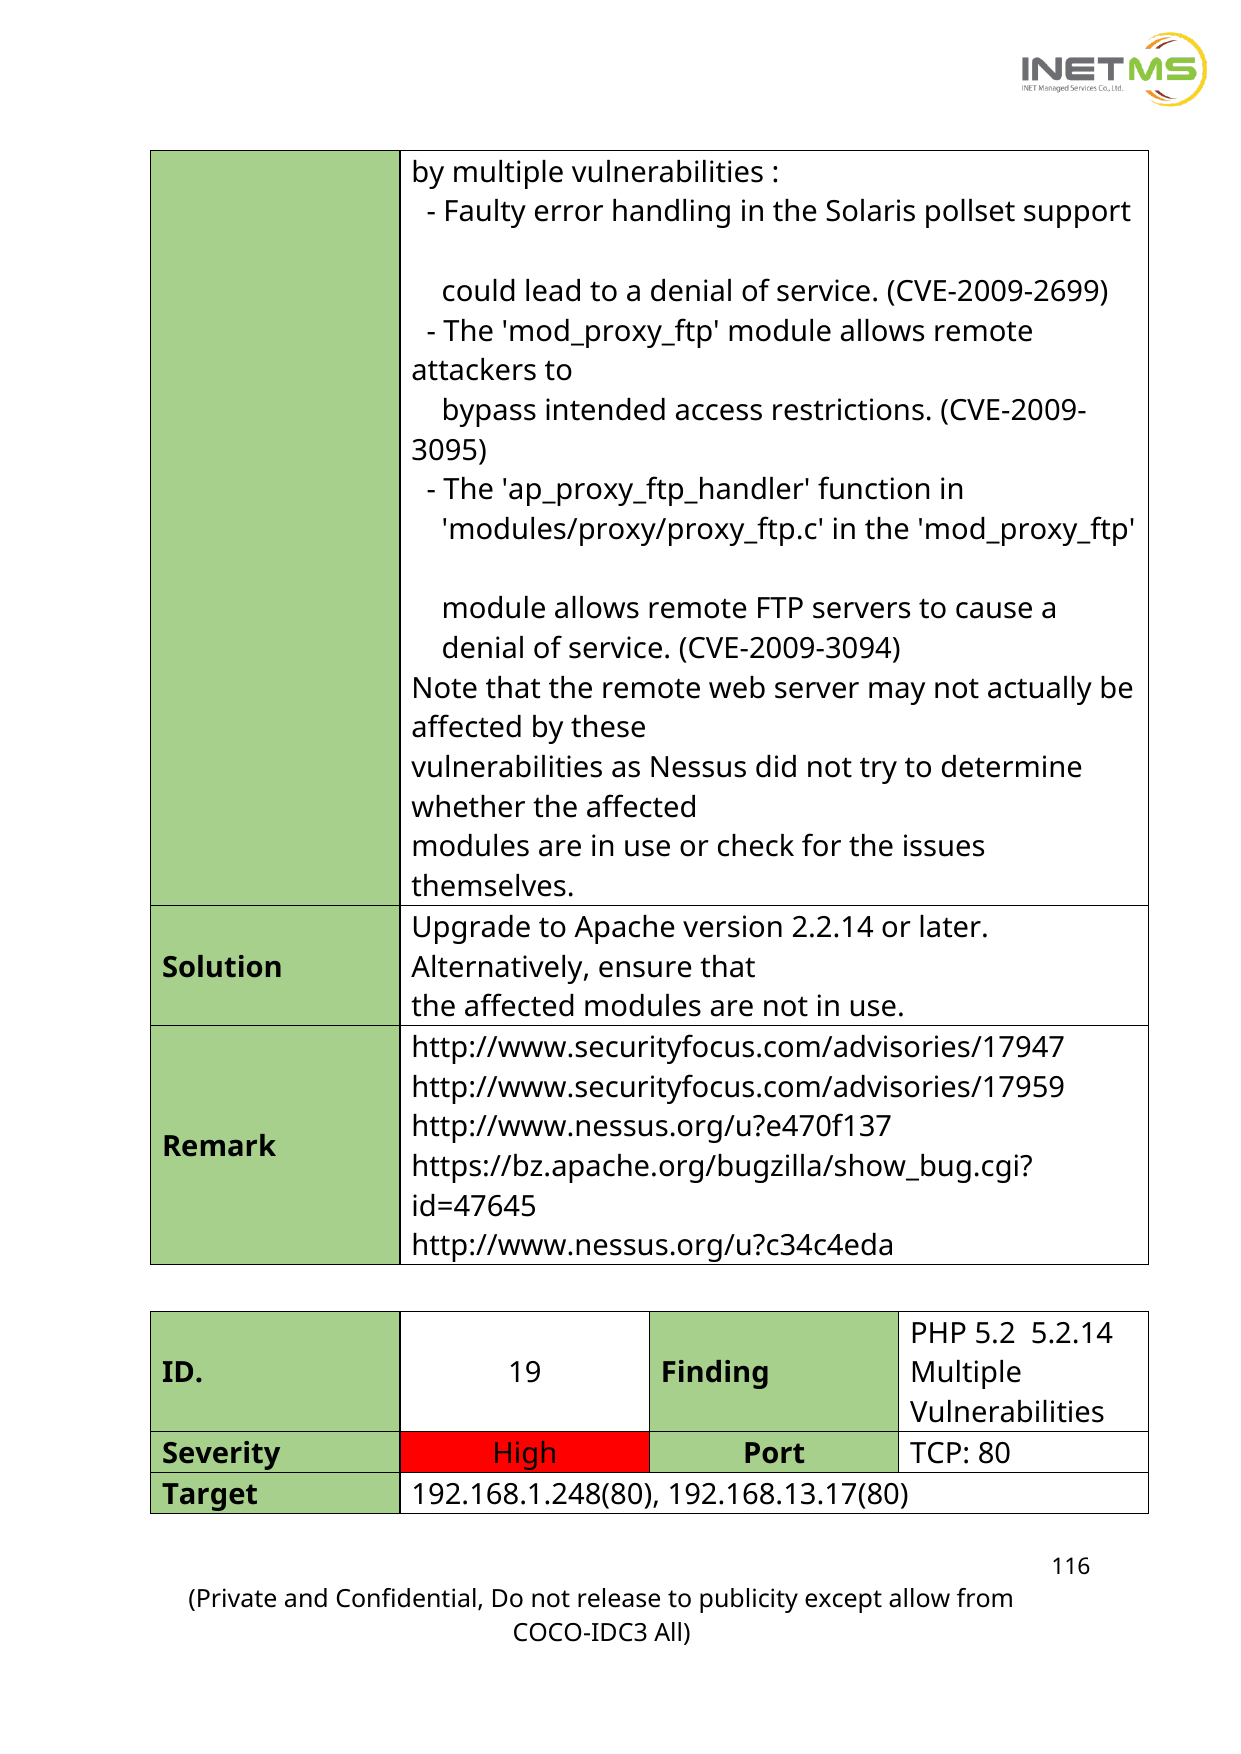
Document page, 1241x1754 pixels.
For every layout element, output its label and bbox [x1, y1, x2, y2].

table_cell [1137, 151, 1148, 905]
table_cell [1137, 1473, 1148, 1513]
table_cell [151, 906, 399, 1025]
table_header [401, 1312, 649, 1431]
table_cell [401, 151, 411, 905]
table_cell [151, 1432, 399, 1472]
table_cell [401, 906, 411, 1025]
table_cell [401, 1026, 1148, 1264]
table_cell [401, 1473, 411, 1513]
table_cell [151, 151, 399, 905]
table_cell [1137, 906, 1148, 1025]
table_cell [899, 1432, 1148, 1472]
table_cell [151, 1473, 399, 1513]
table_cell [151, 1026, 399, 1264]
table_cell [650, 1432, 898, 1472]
picture [1012, 29, 1211, 114]
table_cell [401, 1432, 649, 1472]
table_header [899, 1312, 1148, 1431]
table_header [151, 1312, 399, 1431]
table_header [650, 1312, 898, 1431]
